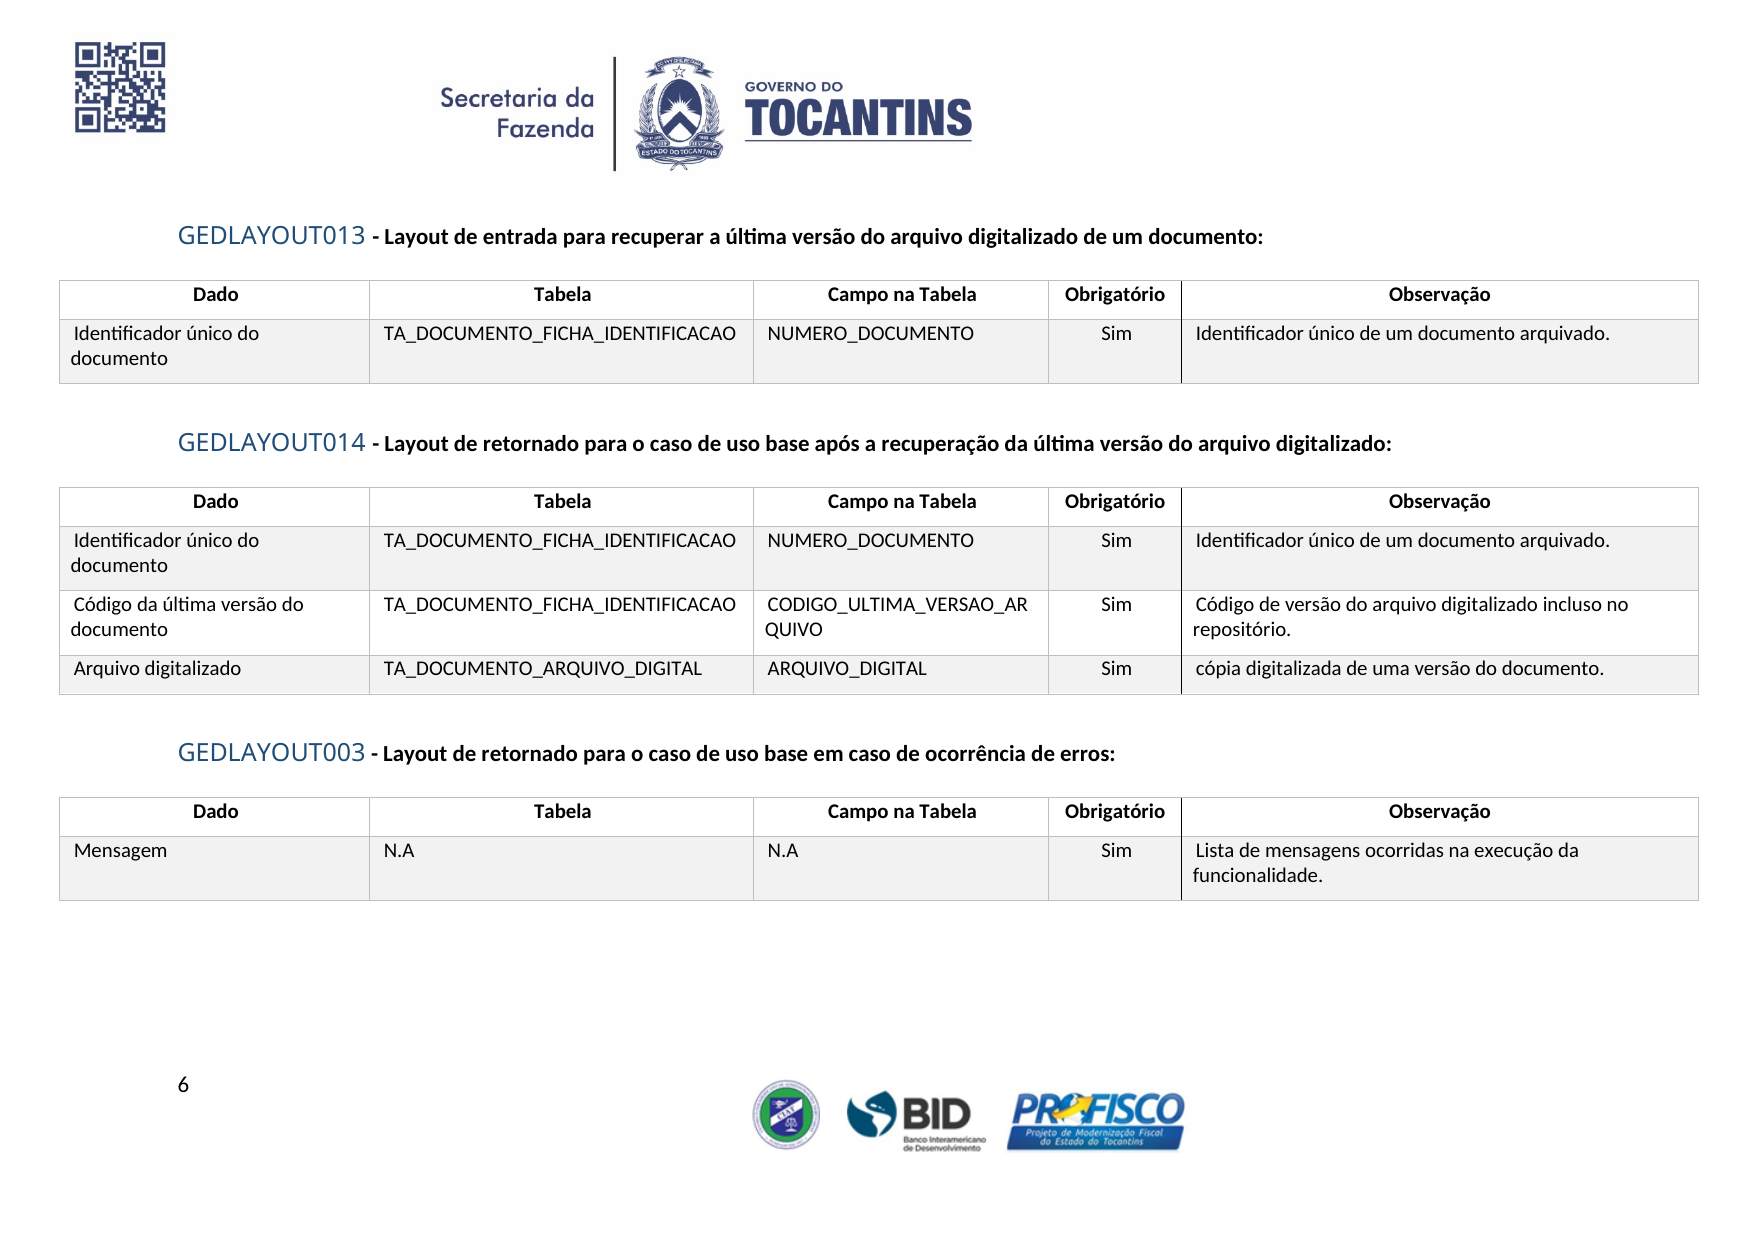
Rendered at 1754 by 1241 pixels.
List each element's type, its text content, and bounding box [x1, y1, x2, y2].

table_header Obrigatório [1049, 798, 1181, 836]
table_header Observação [1182, 798, 1698, 836]
text GEDLAYOUT014 - Layout de retornado para o caso de uso base após a recuperação da última versão do arquivo digitalizado: [177, 425, 1547, 459]
text GEDLAYOUT013 - Layout de entrada para recuperar a última versão do arquivo digitalizado de um documento: [177, 218, 1547, 252]
table_cell cópia digitalizada de uma versão do documento. [1182, 656, 1698, 693]
table_cell N.A [754, 837, 1048, 900]
table_cell NUMERO_DOCUMENTO [754, 320, 1048, 383]
table_cell Mensagem [60, 837, 369, 900]
table_header Observação [1182, 488, 1698, 526]
table_cell TA_DOCUMENTO_FICHA_IDENTIFICACAO [370, 527, 753, 590]
table_cell Código de versão do arquivo digitalizado incluso no repositório. [1182, 591, 1698, 654]
text GEDLAYOUT003 - Layout de retornado para o caso de uso base em caso de ocorrência de erros: [177, 735, 1547, 769]
table_header Obrigatório [1049, 488, 1181, 526]
table_header Dado [60, 798, 369, 836]
table_cell TA_DOCUMENTO_ARQUIVO_DIGITAL [370, 656, 753, 693]
table_cell Sim [1049, 527, 1181, 590]
table_header Campo na Tabela [754, 281, 1048, 319]
table_header Campo na Tabela [754, 488, 1048, 526]
table_header Tabela [370, 281, 753, 319]
table_cell TA_DOCUMENTO_FICHA_IDENTIFICACAO [370, 320, 753, 383]
table_cell N.A [370, 837, 753, 900]
picture [750, 1078, 1191, 1154]
table_header Tabela [370, 488, 753, 526]
table_cell Sim [1049, 656, 1181, 693]
table_cell Identificador único do documento [60, 320, 369, 383]
table_header Obrigatório [1049, 281, 1181, 319]
table_header Campo na Tabela [754, 798, 1048, 836]
table_cell Identificador único de um documento arquivado. [1182, 320, 1698, 383]
table_cell Identificador único do documento [60, 527, 369, 590]
table_cell Arquivo digitalizado [60, 656, 369, 693]
table_cell TA_DOCUMENTO_FICHA_IDENTIFICACAO [370, 591, 753, 654]
table_header Tabela [370, 798, 753, 836]
table_cell Sim [1049, 320, 1181, 383]
table_cell Sim [1049, 837, 1181, 900]
table_cell Sim [1049, 591, 1181, 654]
table_cell NUMERO_DOCUMENTO [754, 527, 1048, 590]
table_cell Identificador único de um documento arquivado. [1182, 527, 1698, 590]
table_cell ARQUIVO_DIGITAL [754, 656, 1048, 693]
table_header Dado [60, 281, 369, 319]
picture [0, 0, 1232, 223]
table_cell CODIGO_ULTIMA_VERSAO_ARQUIVO [754, 591, 1048, 654]
table_cell Lista de mensagens ocorridas na execução da funcionalidade. [1182, 837, 1698, 900]
table_header Dado [60, 488, 369, 526]
table_cell Código da última versão do documento [60, 591, 369, 654]
table_header Observação [1182, 281, 1698, 319]
